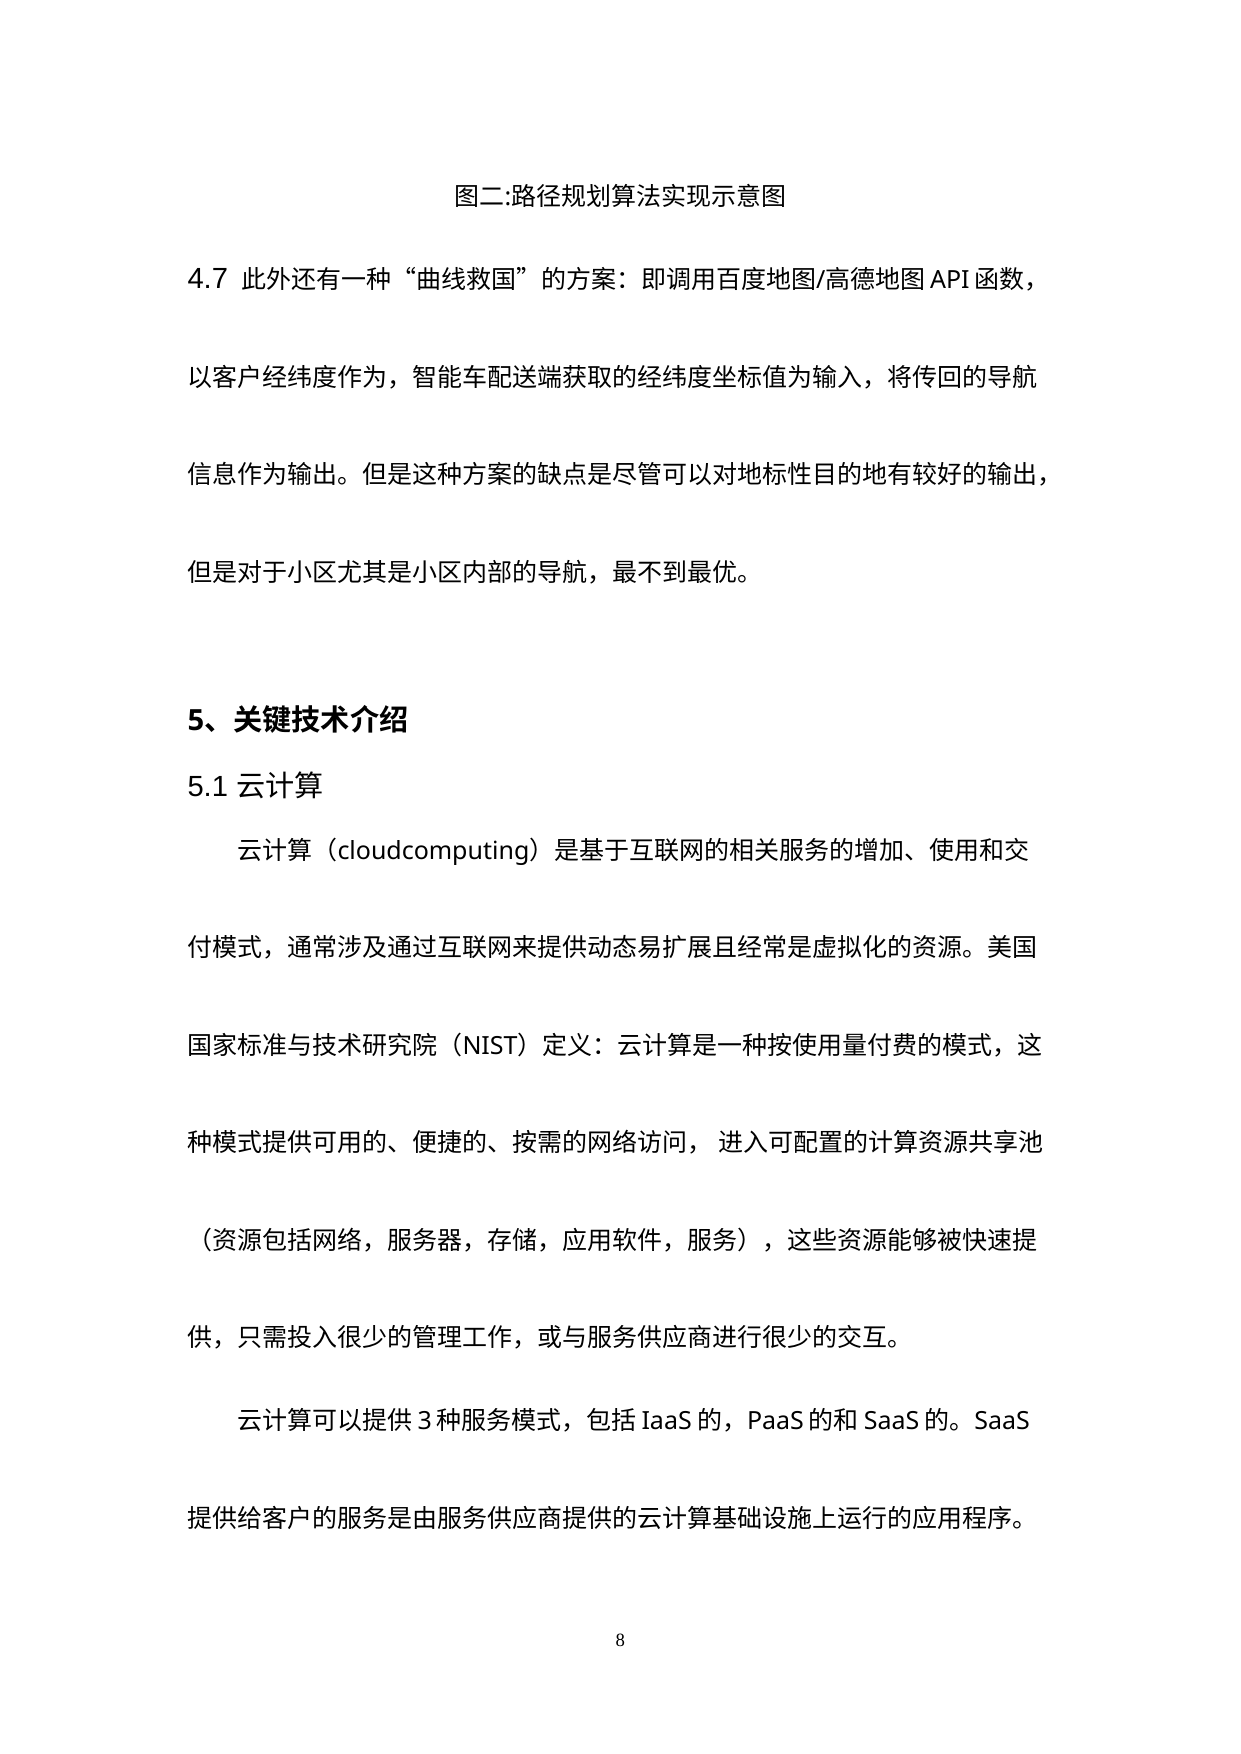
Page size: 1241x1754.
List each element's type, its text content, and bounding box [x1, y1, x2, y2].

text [187, 1386, 1053, 1549]
text 5、关键技术介绍 [187, 686, 1053, 751]
text 云计算（cloudcomputing）是基于互联网的相关服务的增加、使用和交付模式，通常涉及通过互联网来提供动态易扩展且经常是虚拟化的资源。美国国家标准与技术研究院（NIST）定义：云计算是一种按使用量付费的模式，这种模式提供可用的、便捷的、按需的网络访问， 进入可配置的计算资源共享池（资源包括网络，服务器，存储，应用软件，服务），这些资源能够被快速提供，只需投入很少的管理工作，或与服务供应商进行很少的交互。 [187, 816, 1053, 1368]
text 4.7 此外还有一种“曲线救国”的方案：即调用百度地图/高德地图API函数，以客户经纬度作为，智能车配送端获取的经纬度坐标值为输入，将传回的导航信息作为输出。但是这种方案的缺点是尽管可以对地标性目的地有较好的输出，但是对于小区尤其是小区内部的导航，最不到最优。 [187, 245, 1053, 603]
text 图二:路径规划算法实现示意图 [187, 162, 1053, 227]
text 5.1 云计算 [187, 751, 1053, 816]
